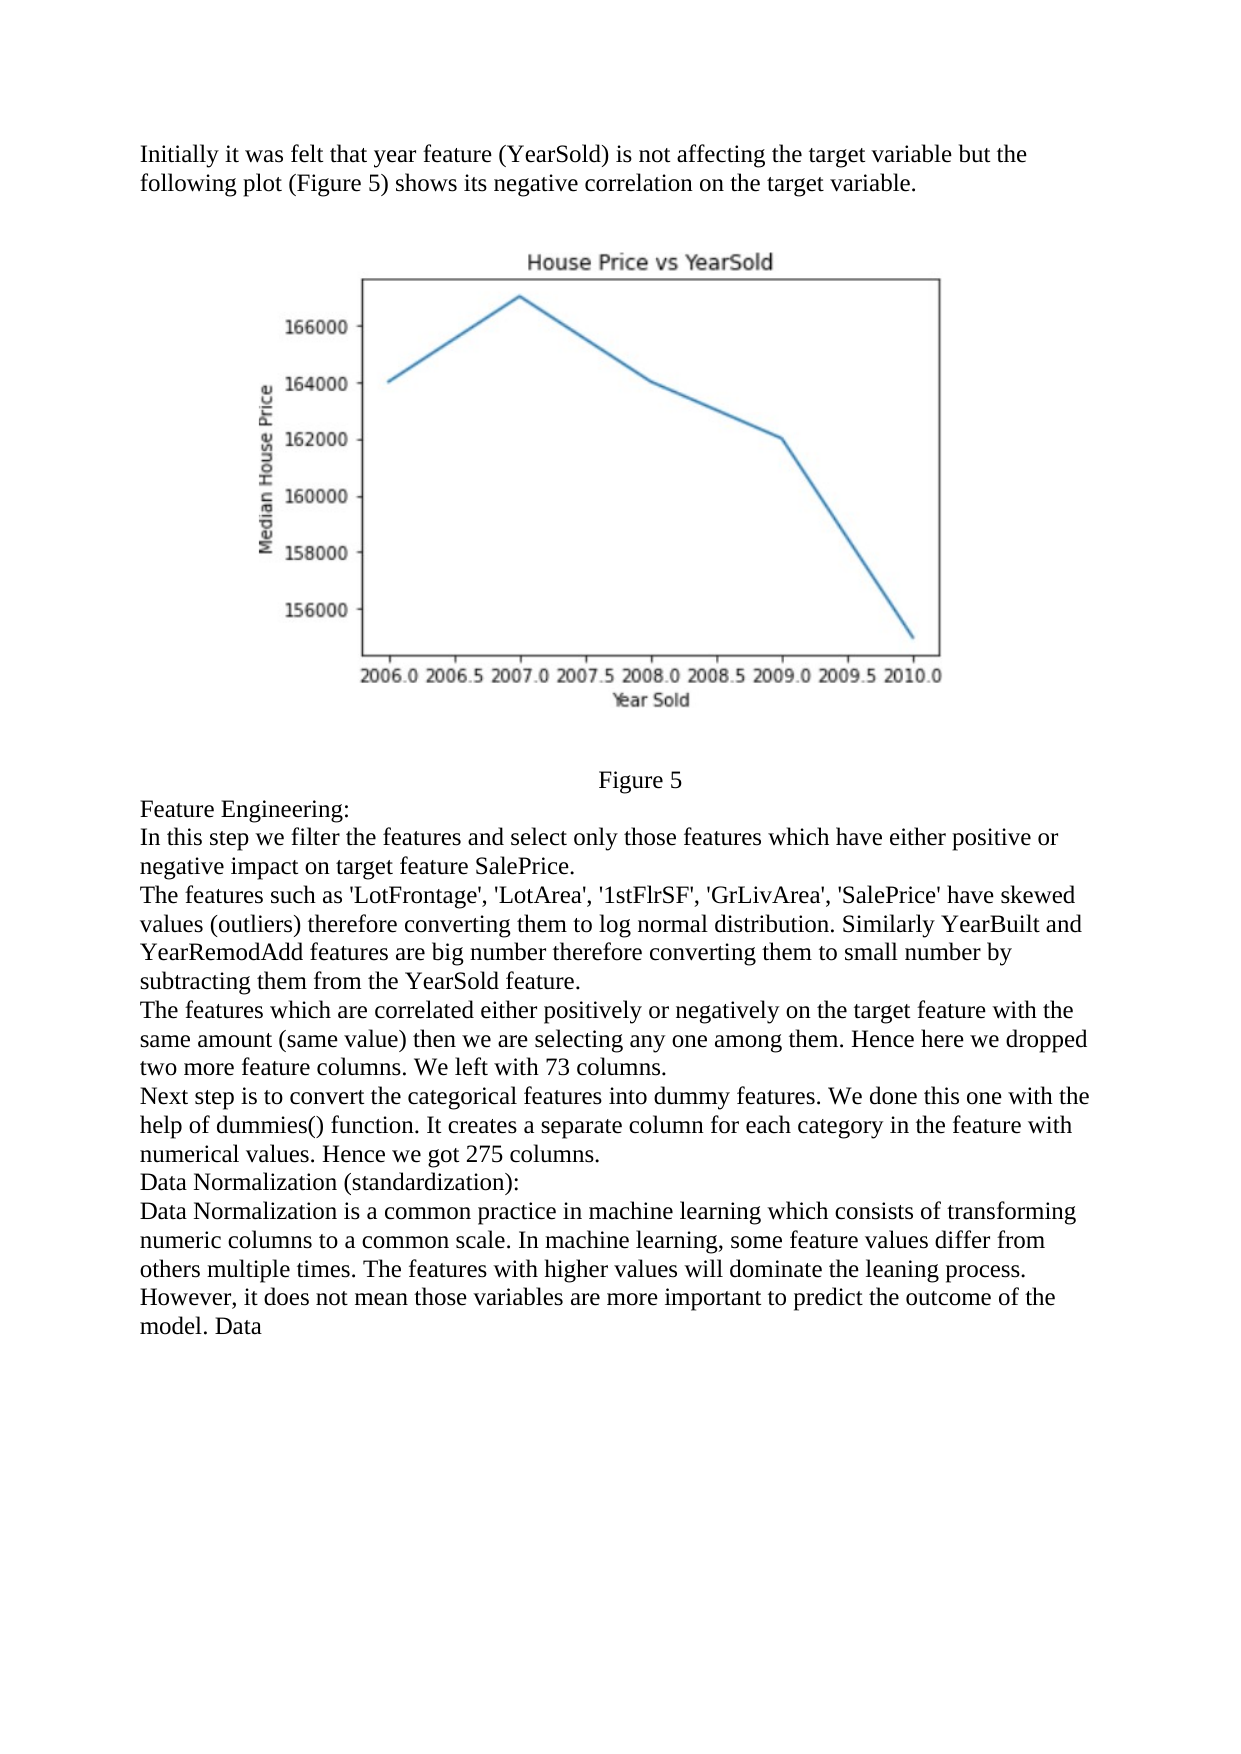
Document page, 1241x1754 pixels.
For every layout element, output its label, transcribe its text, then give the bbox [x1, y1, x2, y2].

text Initially it was felt that year feature (YearSold) is not affecting the target variable but the following plot (Figure 5) shows its negative correlation on the target variable. [139, 139, 1103, 197]
text Figure 5 [598, 765, 1103, 794]
text The features such as 'LotFrontage', 'LotArea', '1stFlrSF', 'GrLivArea', 'SalePrice' have skewed values (outliers) therefore converting them to log normal distribution. Similarly YearBuilt and YearRemodAdd features are big number therefore converting them to small number by subtracting them from the YearSold feature. [139, 880, 1103, 995]
text The features which are correlated either positively or negatively on the target feature with the same amount (same value) then we are selecting any one among them. Hence here we dropped two more feature columns. We left with 73 columns. [139, 995, 1103, 1081]
text Data Normalization is a common practice in machine learning which consists of transforming numeric columns to a common scale. In machine learning, some feature values differ from others multiple times. The features with higher values will dominate the leaning process. However, it does not mean those variables are more important to predict the outcome of the model. Data [139, 1196, 1103, 1340]
picture [258, 252, 943, 708]
text In this step we filter the features and select only those features which have either positive or negative impact on target feature SalePrice. [139, 822, 1103, 880]
text Feature Engineering: [139, 794, 459, 822]
text Next step is to convert the categorical features into dummy features. We done this one with the help of dummies() function. It creates a separate column for each category in the feature with numerical values. Hence we got 275 columns. [139, 1081, 1103, 1167]
text Data Normalization (standardization): [139, 1167, 1103, 1196]
